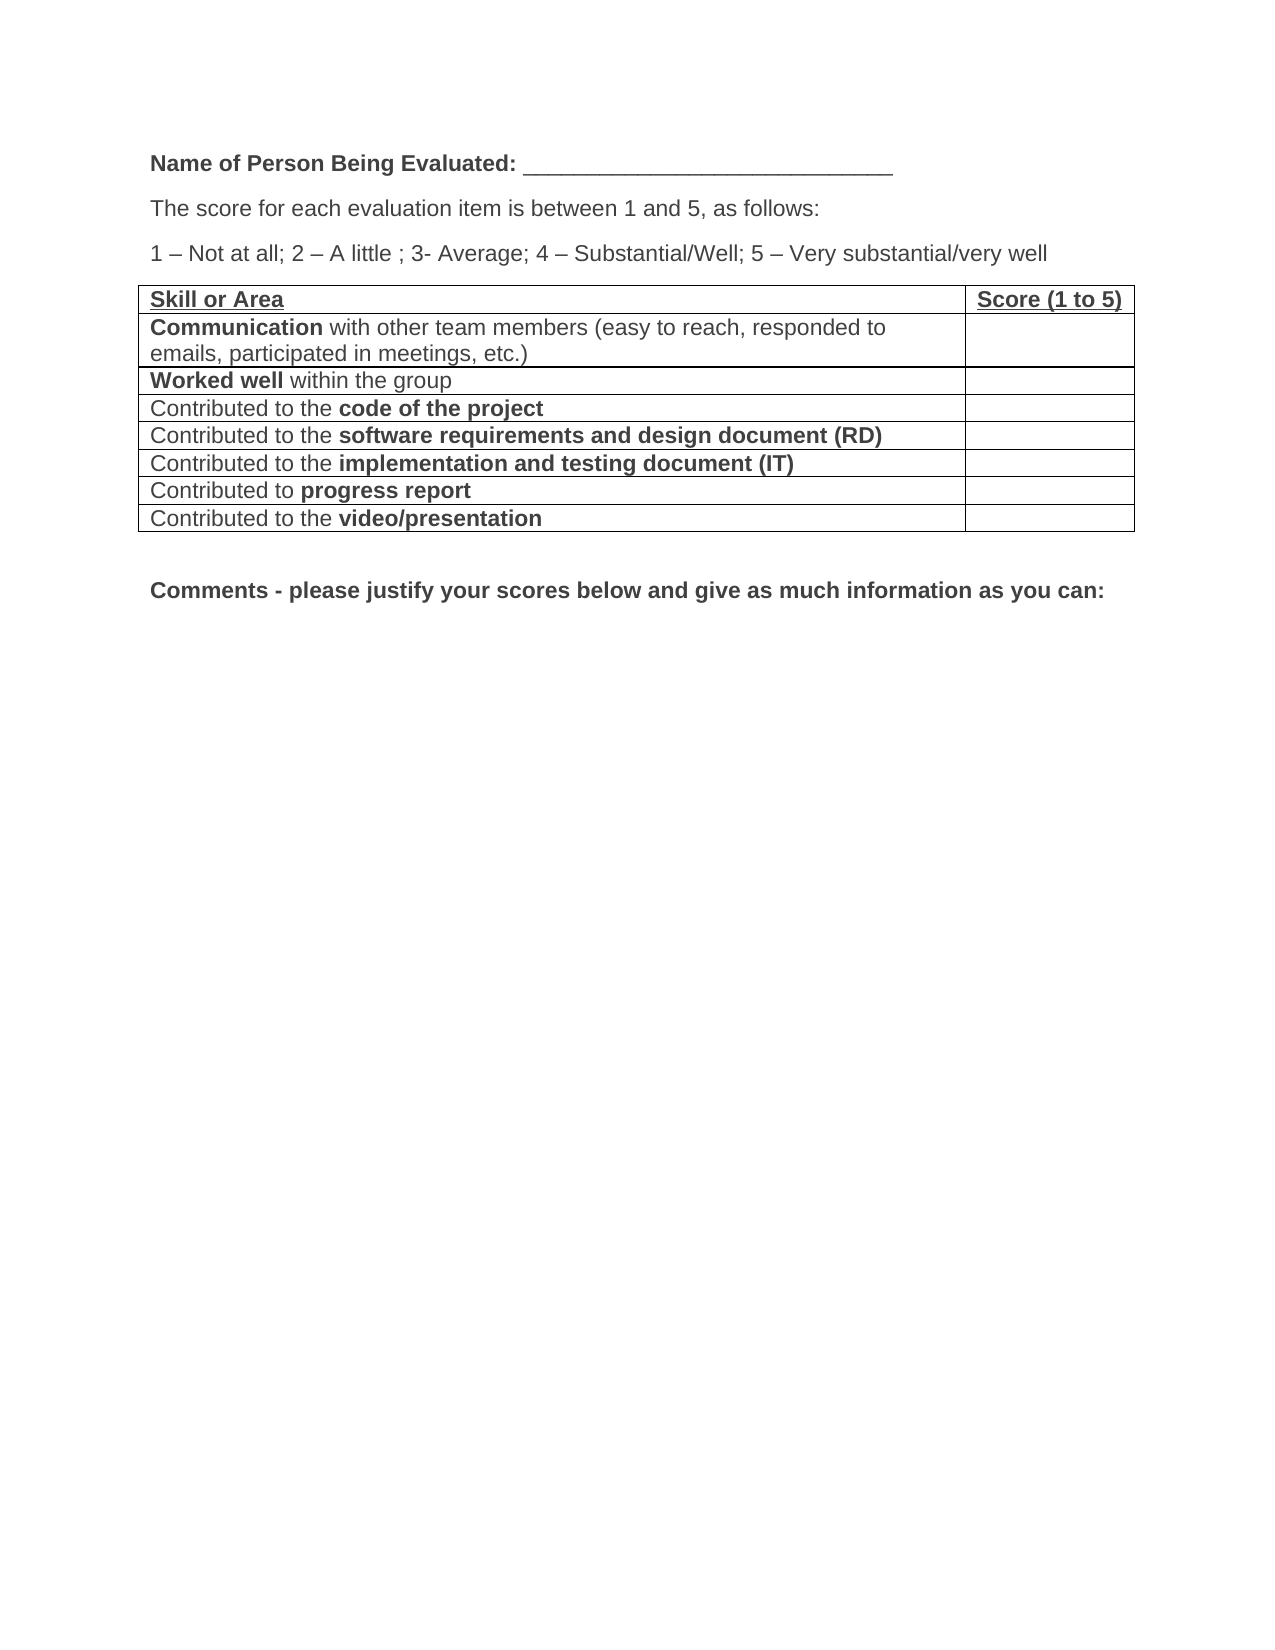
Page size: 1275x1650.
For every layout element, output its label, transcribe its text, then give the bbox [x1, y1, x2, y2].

table_cell [966, 450, 1134, 476]
table_cell [966, 314, 1134, 366]
table_cell Contributed to the code of the project [139, 395, 965, 421]
table_cell [966, 477, 1134, 503]
text Name of Person Being Evaluated: _____________________________ [150, 150, 1125, 176]
table_cell [966, 368, 1134, 394]
table_cell Contributed to the implementation and testing document (IT) [139, 450, 965, 476]
table_cell Contributed to progress report [139, 477, 965, 503]
table_cell Communication with other team members (easy to reach, responded to emails, participated in meetings, etc.) [139, 314, 965, 366]
text Comments - please justify your scores below and give as much information as you can: [150, 577, 1125, 603]
table_cell [966, 422, 1134, 449]
table_cell Contributed to the software requirements and design document (RD) [139, 422, 965, 449]
table_header Score (1 to 5) [966, 286, 1134, 313]
text The score for each evaluation item is between 1 and 5, as follows: [150, 195, 1125, 221]
table_cell [966, 505, 1134, 531]
table_cell Worked well within the group [139, 368, 965, 394]
table_cell [966, 395, 1134, 421]
text 1 – Not at all; 2 – A little ; 3- Average; 4 – Substantial/Well; 5 – Very substantial/very well [150, 240, 1125, 267]
table_header Skill or Area [139, 286, 965, 313]
table_cell Contributed to the video/presentation [139, 505, 965, 531]
